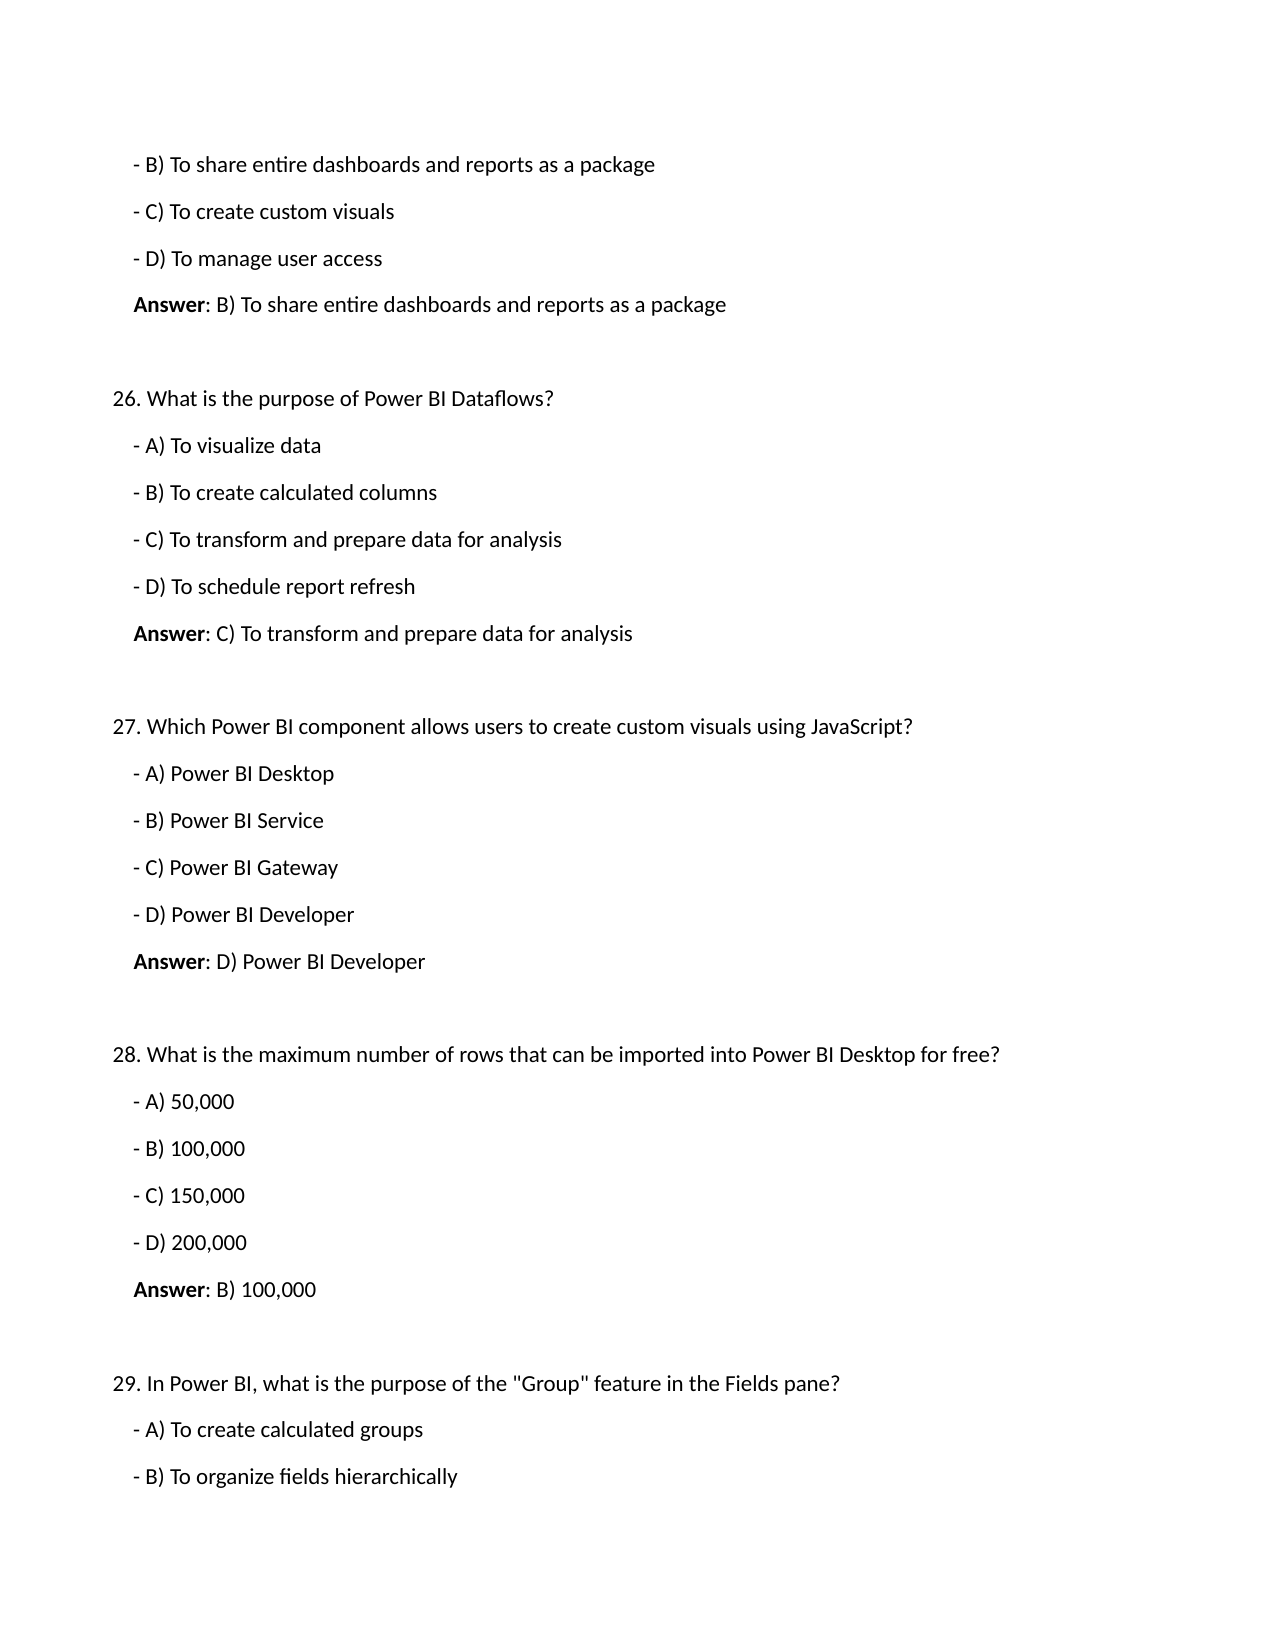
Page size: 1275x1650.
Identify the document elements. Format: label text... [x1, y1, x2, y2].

text - C) To transform and prepare data for analysis [112, 525, 1162, 553]
text - A) Power BI Desktop [112, 759, 1162, 787]
text 26. What is the purpose of Power BI Dataflows? [112, 384, 1162, 412]
text - B) To organize fields hierarchically [112, 1462, 1162, 1491]
text Answer: D) Power BI Developer [112, 947, 1162, 975]
text - C) Power BI Gateway [112, 853, 1162, 881]
text - B) To share entire dashboards and reports as a package [112, 150, 1162, 178]
text 28. What is the maximum number of rows that can be imported into Power BI Desktop for free? [112, 1041, 1162, 1069]
text - C) To create custom visuals [112, 197, 1162, 225]
text - B) Power BI Service [112, 806, 1162, 834]
text 29. In Power BI, what is the purpose of the "Group" feature in the Fields pane? [112, 1369, 1162, 1397]
text - D) To schedule report refresh [112, 572, 1162, 600]
text - D) Power BI Developer [112, 900, 1162, 928]
text - D) 200,000 [112, 1228, 1162, 1256]
text - A) To create calculated groups [112, 1416, 1162, 1444]
text Answer: B) To share entire dashboards and reports as a package [112, 291, 1162, 319]
text - C) 150,000 [112, 1181, 1162, 1209]
text Answer: C) To transform and prepare data for analysis [112, 619, 1162, 647]
text Answer: B) 100,000 [112, 1275, 1162, 1303]
text - B) To create calculated columns [112, 478, 1162, 506]
text - A) 50,000 [112, 1087, 1162, 1116]
text - A) To visualize data [112, 431, 1162, 459]
text - B) 100,000 [112, 1134, 1162, 1162]
text - D) To manage user access [112, 244, 1162, 272]
text 27. Which Power BI component allows users to create custom visuals using JavaScript? [112, 712, 1162, 741]
